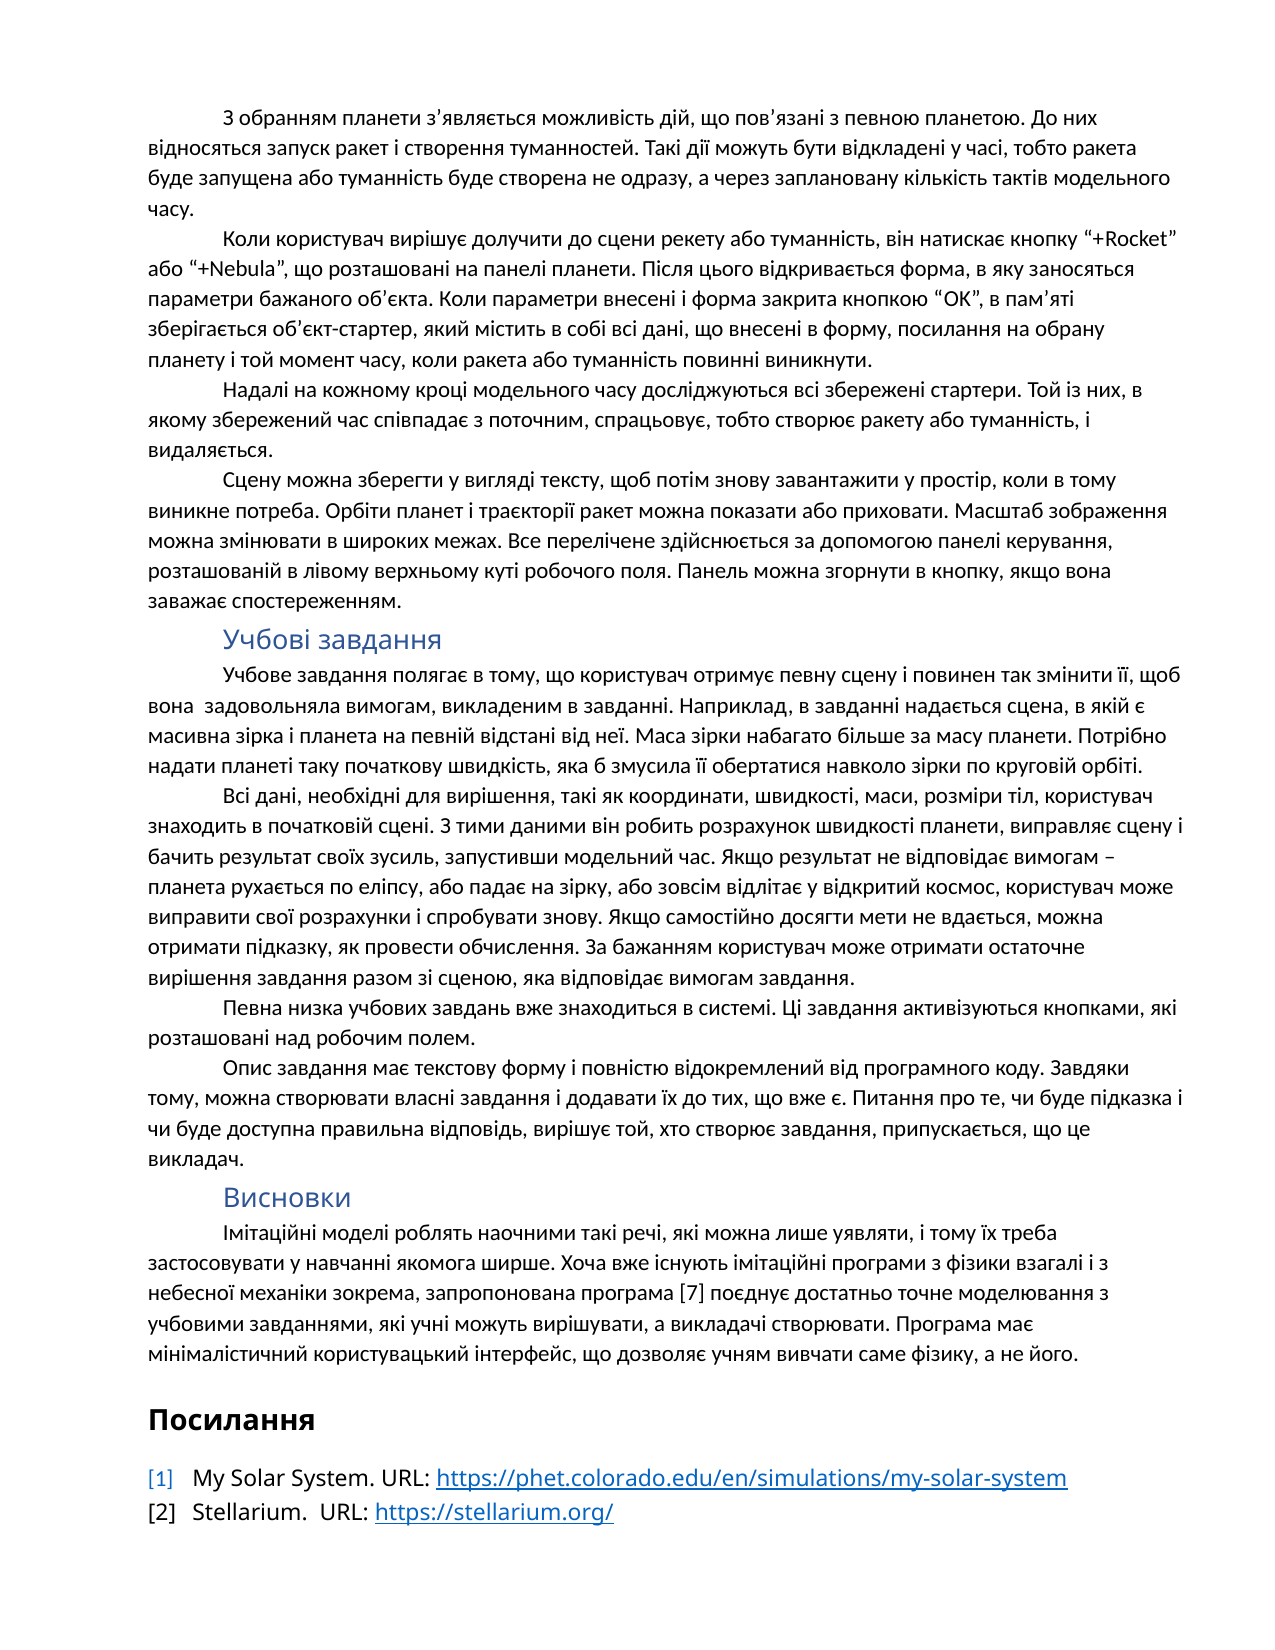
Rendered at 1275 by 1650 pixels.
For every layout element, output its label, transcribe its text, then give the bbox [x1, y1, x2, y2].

text З обранням планети з’являється можливість дій, що пов’язані з певною планетою. До них відносяться запуск ракет і створення туманностей. Такі дії можуть бути відкладені у часі, тобто ракета буде запущена або туманність буде створена не одразу, а через заплановану кількість тактів модельного часу. [148, 103, 1186, 222]
subtitle Посилання [148, 1399, 1186, 1439]
text Опис завдання має текстову форму і повністю відокремлений від програмного коду. Завдяки тому, можна створювати власні завдання і додавати їх до тих, що вже є. Питання про те, чи буде підказка і чи буде доступна правильна відповідь, вирішує той, хто створює завдання, припускається, що це викладач. [148, 1053, 1186, 1172]
text Коли користувач вирішує долучити до сцени рекету або туманність, він натискає кнопку “+Rocket” або “+Nebula”, що розташовані на панелі планети. Після цього відкривається форма, в яку заносяться параметри бажаного об’єкта. Коли параметри внесені і форма закрита кнопкою “OK”, в пам’яті зберігається об’єкт-стартер, який містить в собі всі дані, що внесені в форму, посилання на обрану планету і той момент часу, коли ракета або туманність повинні виникнути. [148, 224, 1186, 373]
text My Solar System. URL: https://phet.colorado.edu/en/simulations/my-solar-system [148, 1462, 1186, 1493]
subtitle Учбові завдання [148, 621, 1186, 658]
text Певна низка учбових завдань вже знаходиться в системі. Ці завдання активізуються кнопками, які розташовані над робочим полем. [148, 993, 1186, 1051]
text Всі дані, необхідні для вирішення, такі як координати, швидкості, маси, розміри тіл, користувач знаходить в початковій сцені. З тими даними він робить розрахунок швидкості планети, виправляє сцену і бачить результат своїх зусиль, запустивши модельний час. Якщо результат не відповідає вимогам – планета рухається по еліпсу, або падає на зірку, або зовсім відлітає у відкритий космос, користувач може виправити свої розрахунки і спробувати знову. Якщо самостійно досягти мети не вдається, можна отримати підказку, як провести обчислення. За бажанням користувач може отримати остаточне вирішення завдання разом зі сценою, яка відповідає вимогам завдання. [148, 781, 1186, 991]
subtitle Висновки [148, 1178, 1186, 1215]
text Імітаційні моделі роблять наочними такі речі, які можна лише уявляти, і тому їх треба застосовувати у навчанні якомога ширше. Хоча вже існують імітаційні програми з фізики взагалі і з небесної механіки зокрема, запропонована програма [7] поєднує достатньо точне моделювання з учбовими завданнями, які учні можуть вирішувати, а викладачі створювати. Програма має мінімалістичний користувацький інтерфейс, що дозволяє учням вивчати саме фізику, а не його. [148, 1218, 1186, 1367]
text Учбове завдання полягає в тому, що користувач отримує певну сцену і повинен так змінити її, щоб вона задовольняла вимогам, викладеним в завданні. Наприклад, в завданні надається сцена, в якій є масивна зірка і планета на певній відстані від неї. Маса зірки набагато більше за масу планети. Потрібно надати планеті таку початкову швидкість, яка б змусила її обертатися навколо зірки по круговій орбіті. [148, 661, 1186, 779]
text Сцену можна зберегти у вигляді тексту, щоб потім знову завантажити у простір, коли в тому виникне потреба. Орбіти планет і траєкторії ракет можна показати або приховати. Масштаб зображення можна змінювати в широких межах. Все перелічене здійснюється за допомогою панелі керування, розташованій в лівому верхньому куті робочого поля. Панель можна згорнути в кнопку, якщо вона заважає спостереженням. [148, 466, 1186, 614]
text Надалі на кожному кроці модельного часу досліджуються всі збережені стартери. Той із них, в якому збережений час співпадає з поточним, спрацьовує, тобто створює ракету або туманність, і видаляється. [148, 375, 1186, 463]
text Stellarium. URL: https://stellarium.org/ [148, 1496, 1186, 1527]
